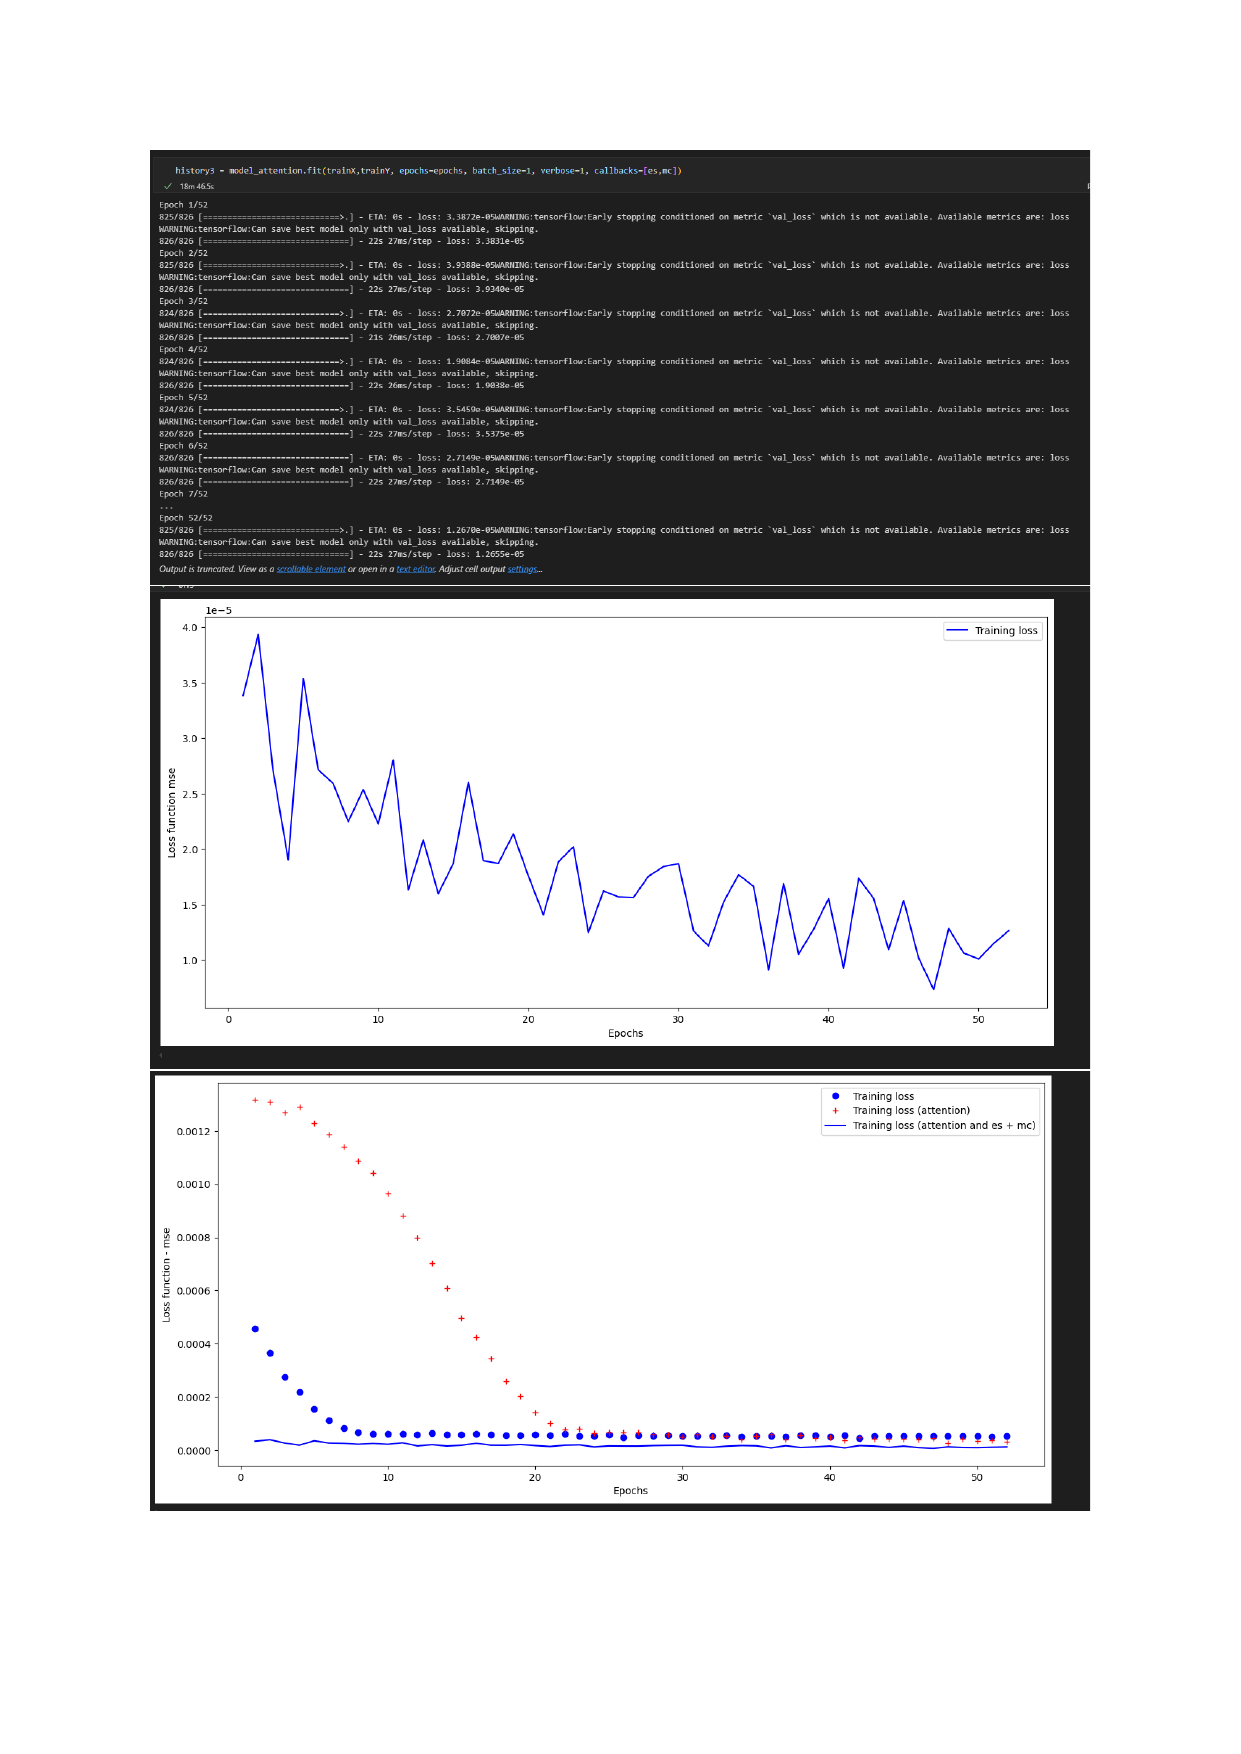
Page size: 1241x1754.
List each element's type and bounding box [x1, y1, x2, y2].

picture [150, 1071, 1091, 1511]
picture [150, 586, 1091, 1069]
picture [150, 150, 1091, 585]
